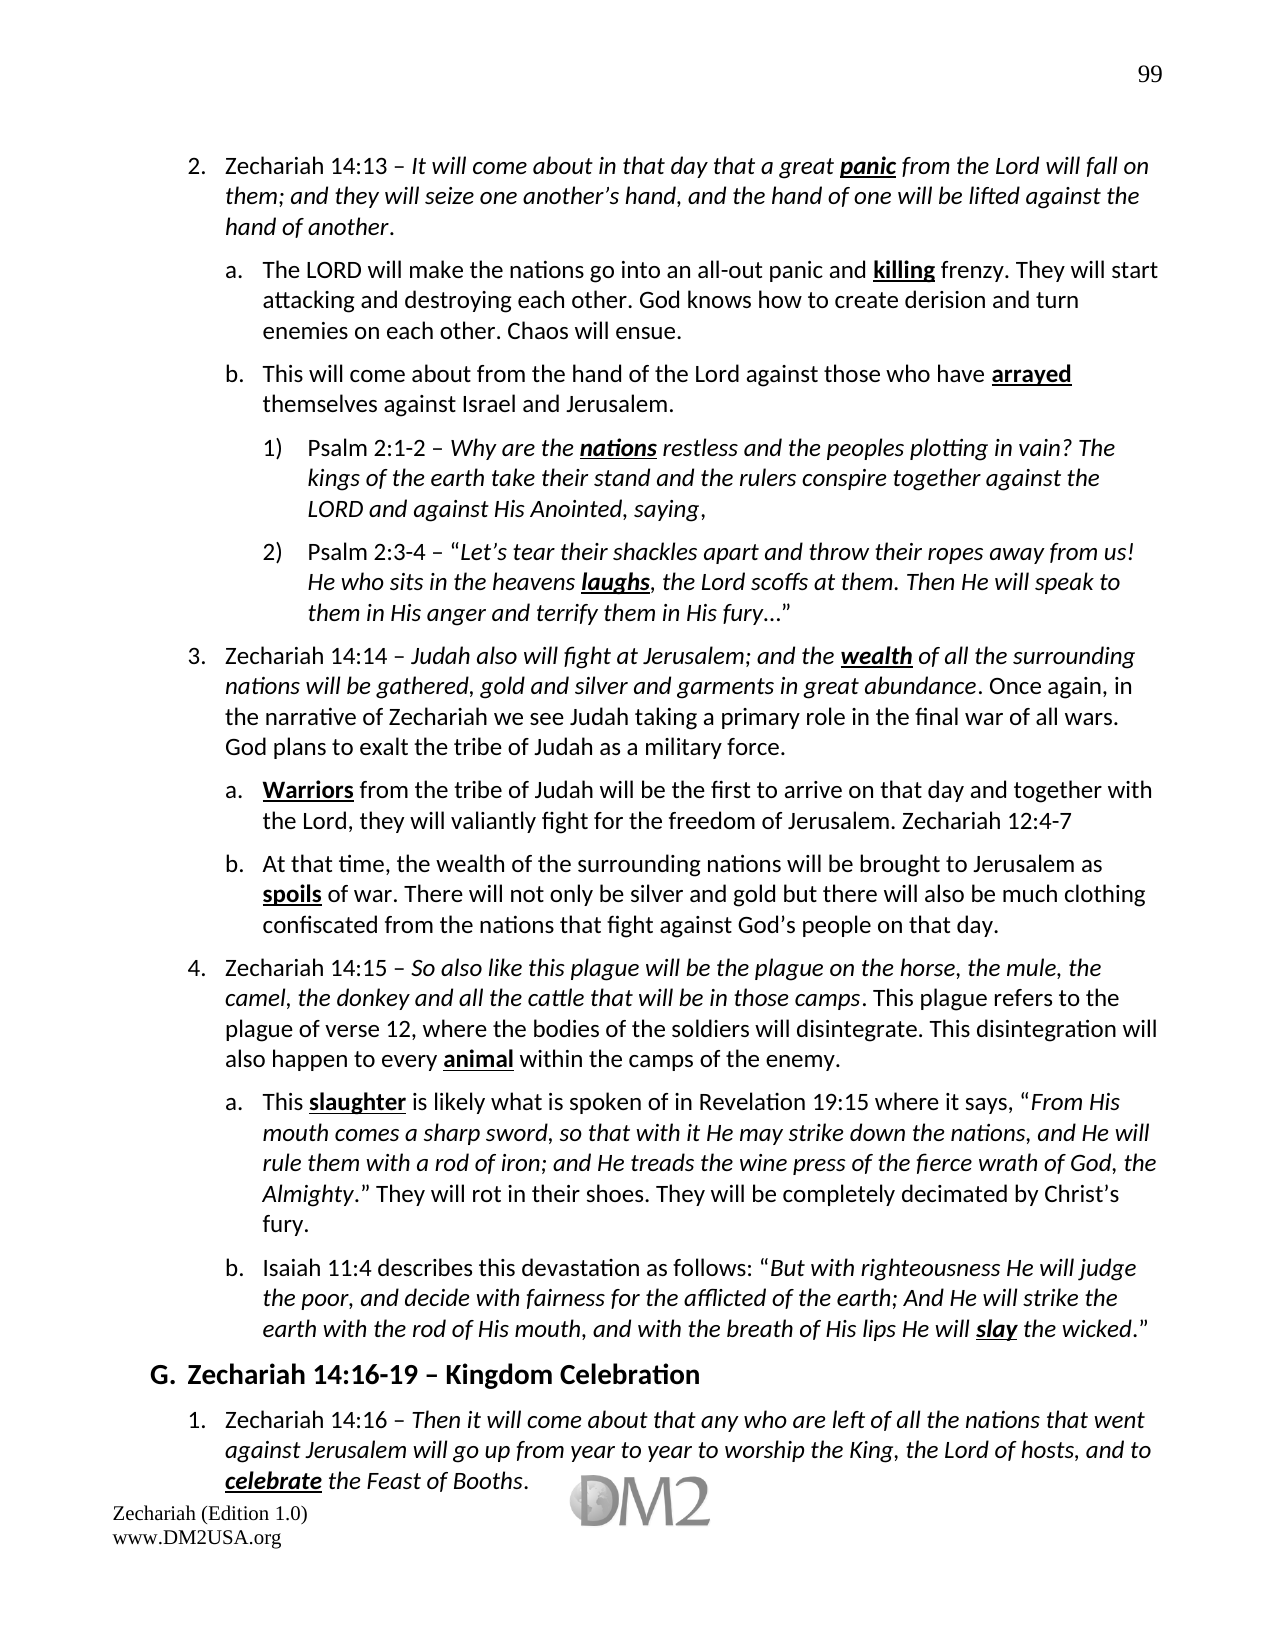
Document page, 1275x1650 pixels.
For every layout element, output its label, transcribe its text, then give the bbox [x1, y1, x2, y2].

subtitle Isaiah 11:4 describes this devastation as follows: “But with righteousness He will judge the poor, and decide with fairness for the afflicted of the earth; And He will strike the earth with the rod of His mouth, and with the breath of His lips He will slay the wicked.” [225, 1252, 1162, 1343]
subtitle Zechariah 14:16-19 – Kingdom Celebration [150, 1356, 1162, 1391]
subtitle Warriors from the tribe of Judah will be the first to arrive on that day and together with the Lord, they will valiantly fight for the freedom of Jerusalem. Zechariah 12:4-7 [225, 774, 1162, 835]
subtitle Zechariah 14:13 – It will come about in that day that a great panic from the Lord will fall on them; and they will seize one another’s hand, and the hand of one will be lifted against the hand of another. [187, 150, 1162, 242]
subtitle The LORD will make the nations go into an all-out panic and killing frenzy. They will start attacking and destroying each other. God knows how to create derision and turn enemies on each other. Chaos will ensue. [225, 254, 1162, 346]
subtitle Zechariah 14:16 – Then it will come about that any who are left of all the nations that went against Jerusalem will go up from year to year to worship the King, the Lord of hosts, and to celebrate the Feast of Booths. [187, 1404, 1162, 1495]
subtitle Zechariah 14:14 – Judah also will fight at Jerusalem; and the wealth of all the surrounding nations will be gathered, gold and silver and garments in great abundance. Once again, in the narrative of Zechariah we see Judah taking a primary role in the final war of all wars. God plans to exalt the tribe of Judah as a military force. [187, 640, 1162, 762]
subtitle This will come about from the hand of the Lord against those who have arrayed themselves against Israel and Jerusalem. [225, 358, 1162, 419]
subtitle At that time, the wealth of the surrounding nations will be brought to Jerusalem as spoils of war. There will not only be silver and gold but there will also be much clothing confiscated from the nations that fight against God’s people on that day. [225, 848, 1162, 939]
subtitle Zechariah 14:15 – So also like this plague will be the plague on the horse, the mule, the camel, the donkey and all the cattle that will be in those camps. This plague refers to the plague of verse 12, where the bodies of the soldiers will disintegrate. This disintegration will also happen to every animal within the camps of the enemy. [187, 952, 1162, 1074]
subtitle This slaughter is likely what is spoken of in Revelation 19:15 where it says, “From His mouth comes a sharp sword, so that with it He may strike down the nations, and He will rule them with a rod of iron; and He treads the wine press of the fierce wrath of God, the Almighty.” They will rot in their shoes. They will be completely decimated by Christ’s fury. [225, 1087, 1162, 1239]
subtitle Psalm 2:1-2 – Why are the nations restless and the peoples plotting in vain? The kings of the earth take their stand and the rulers conspire together against the LORD and against His Anointed, saying, [262, 432, 1162, 523]
subtitle Psalm 2:3-4 – “Let’s tear their shackles apart and throw their ropes away from us! He who sits in the heavens laughs, the Lord scoffs at them. Then He will speak to them in His anger and terrify them in His fury…” [262, 536, 1162, 627]
